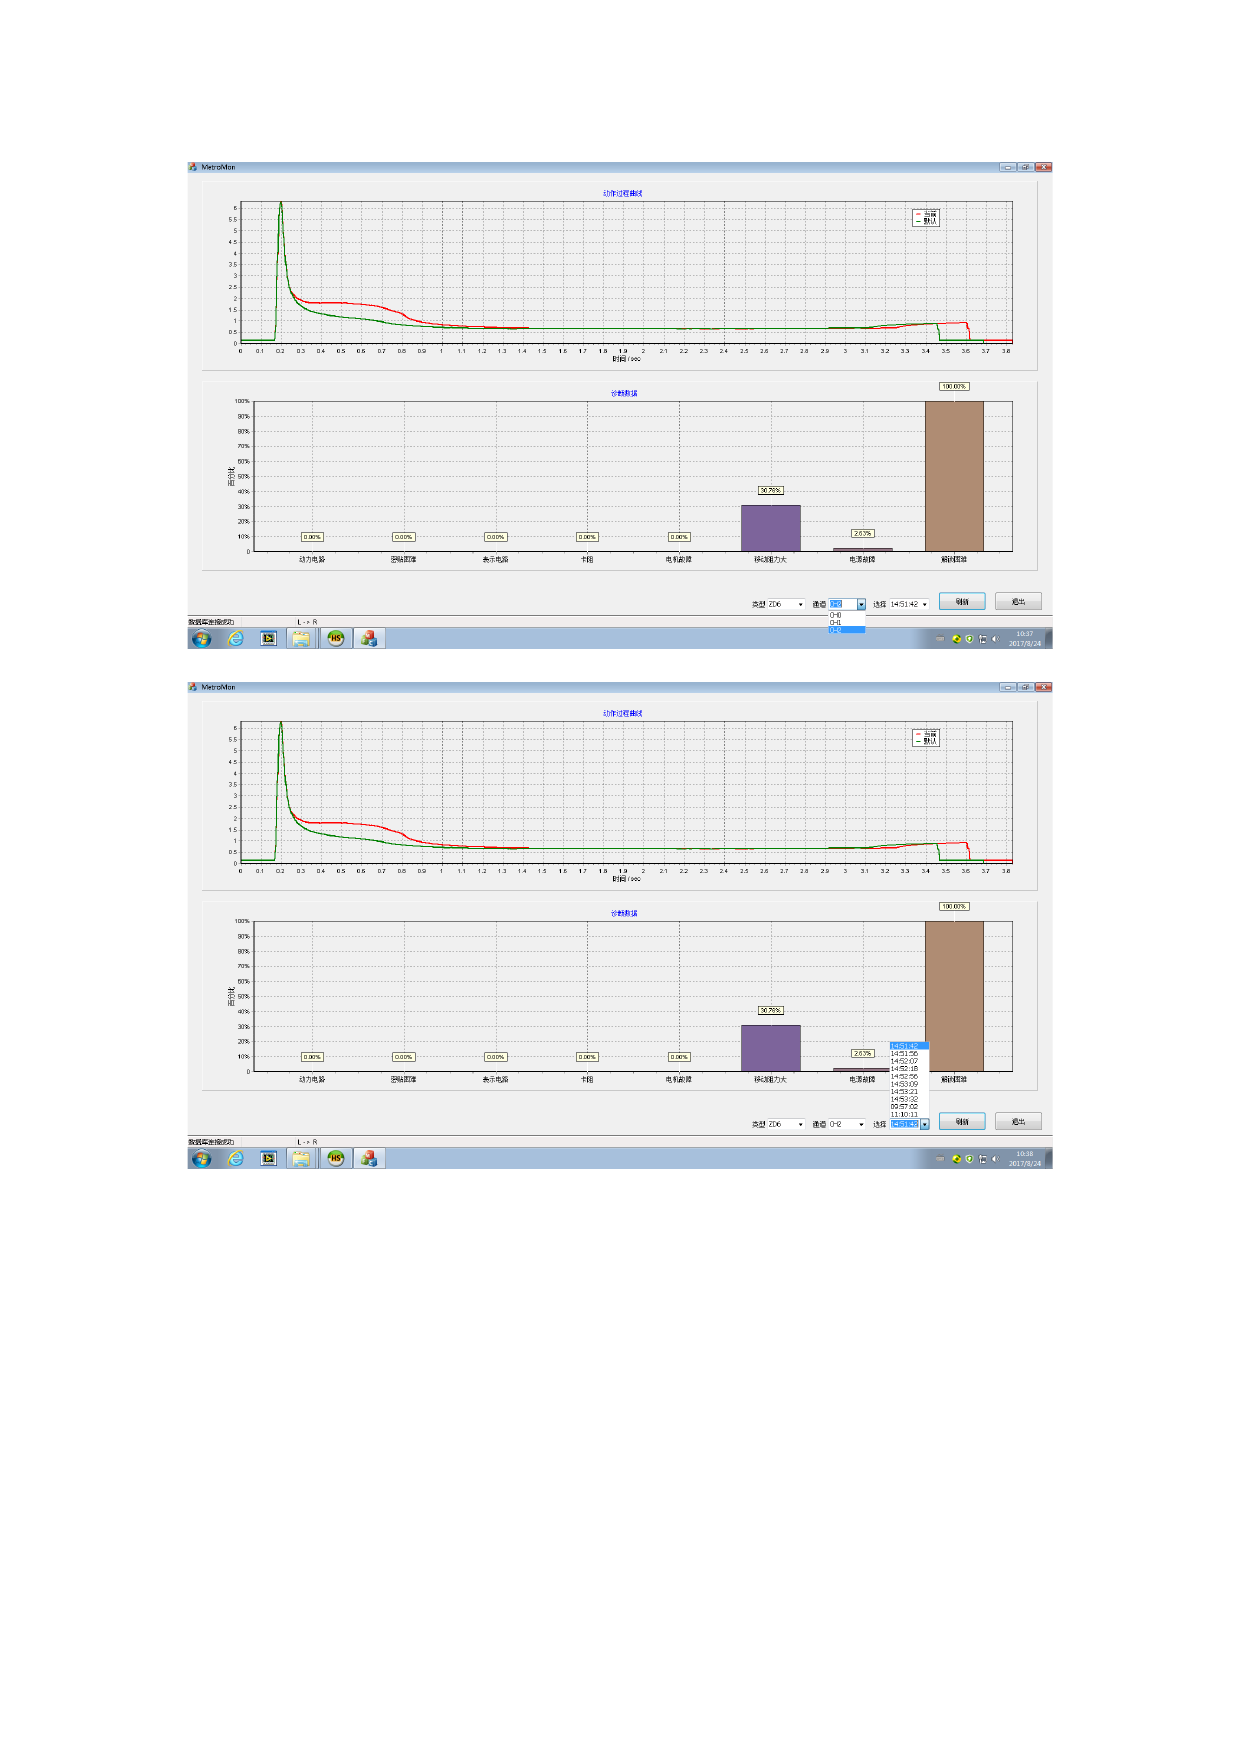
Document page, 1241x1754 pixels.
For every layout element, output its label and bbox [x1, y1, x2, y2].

picture [187, 682, 1053, 1169]
picture [187, 162, 1053, 649]
